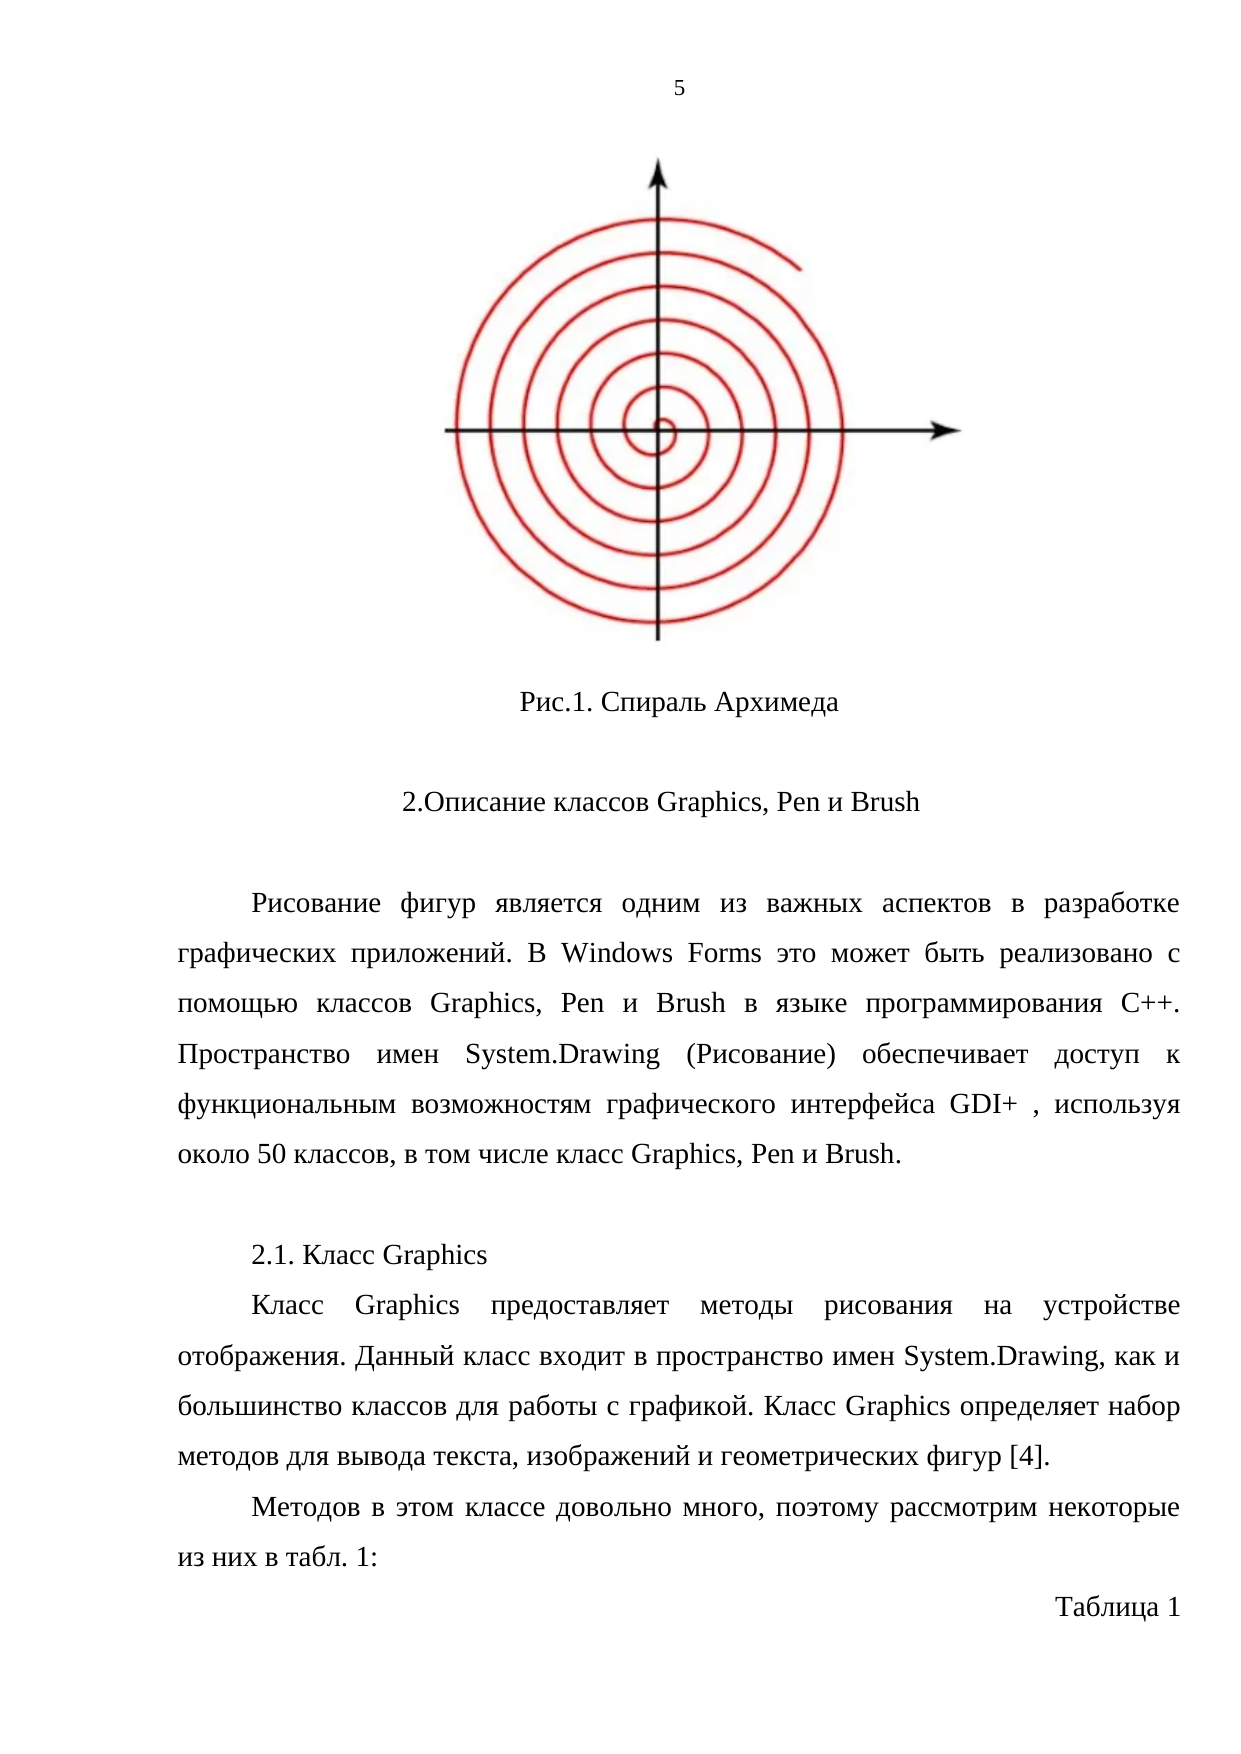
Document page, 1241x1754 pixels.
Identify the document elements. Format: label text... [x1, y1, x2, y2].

text Рисование фигур является одним из важных аспектов в разработке графических приложений. В Windows Forms это может быть реализовано с помощью классов Graphics, Pen и Brush в языке программирования C++. Пространство имен System.Drawing (Рисование) обеспечивает доступ к функциональным возможностям графического интерфейса GDI+ , используя около 50 классов, в том числе класс Graphics, Pen и Brush. [177, 885, 1181, 1170]
text Таблица 1 [177, 1589, 1181, 1623]
text Методов в этом классе довольно много, поэтому рассмотрим некоторые из них в табл. 1: [177, 1489, 1181, 1572]
text Класс Graphics предоставляет методы рисования на устройстве отображения. Данный класс входит в пространство имен System.Drawing, как и большинство классов для работы с графикой. Класс Graphics определяет набор методов для вывода текста, изображений и геометрических фигур [4]. [177, 1287, 1181, 1472]
text Рис.1. Спираль Архимеда [177, 684, 1181, 717]
picture [381, 126, 977, 667]
text 2.Описание классов Graphics, Pen и Brush [141, 784, 1181, 818]
text 2.1. Класс Graphics [177, 1237, 1181, 1271]
